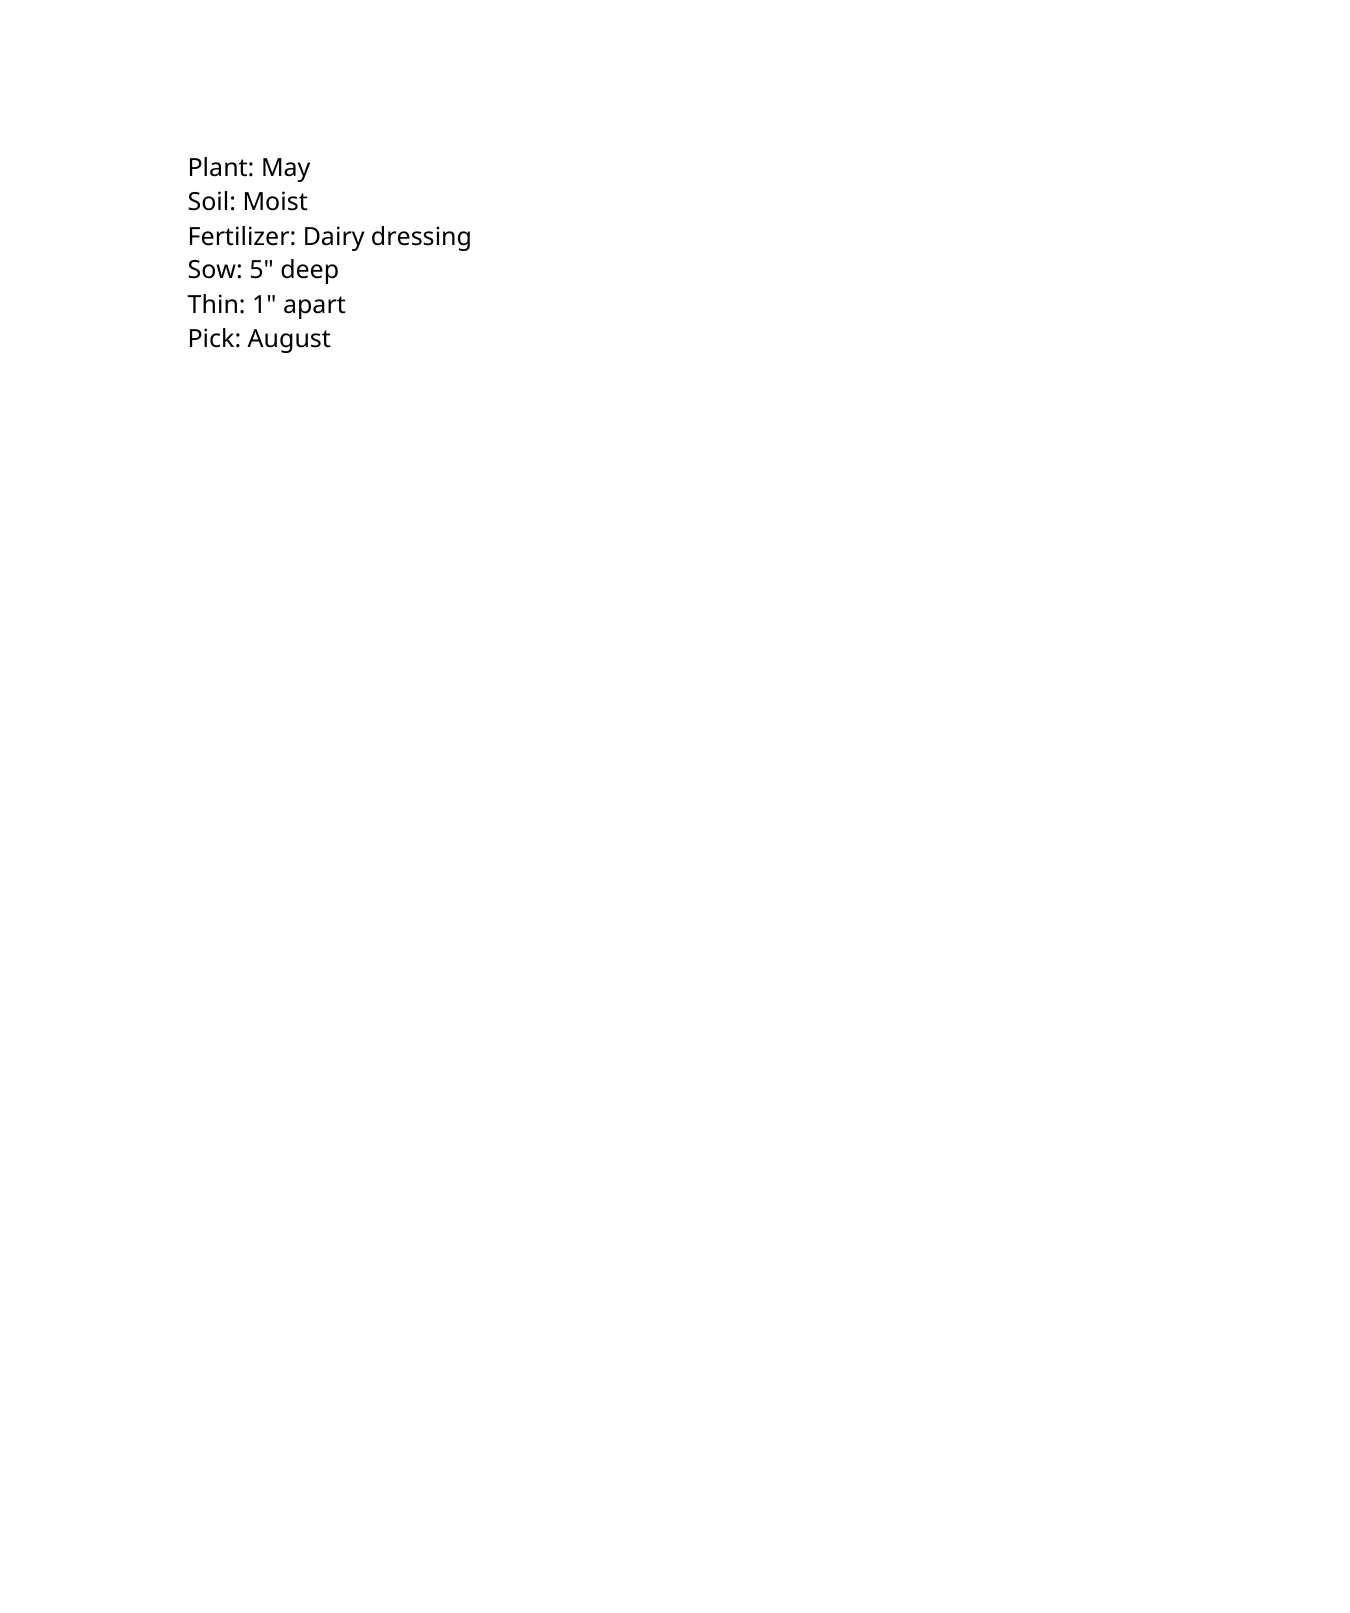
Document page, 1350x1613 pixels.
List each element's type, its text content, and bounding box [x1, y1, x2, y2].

text Sow: 5" deep [187, 252, 1162, 286]
text Pick: August [187, 320, 1162, 354]
text Fertilizer: Dairy dressing [187, 218, 1162, 252]
text Plant: May [187, 150, 1162, 184]
text Thin: 1" apart [187, 286, 1162, 320]
text Soil: Moist [187, 184, 1162, 218]
